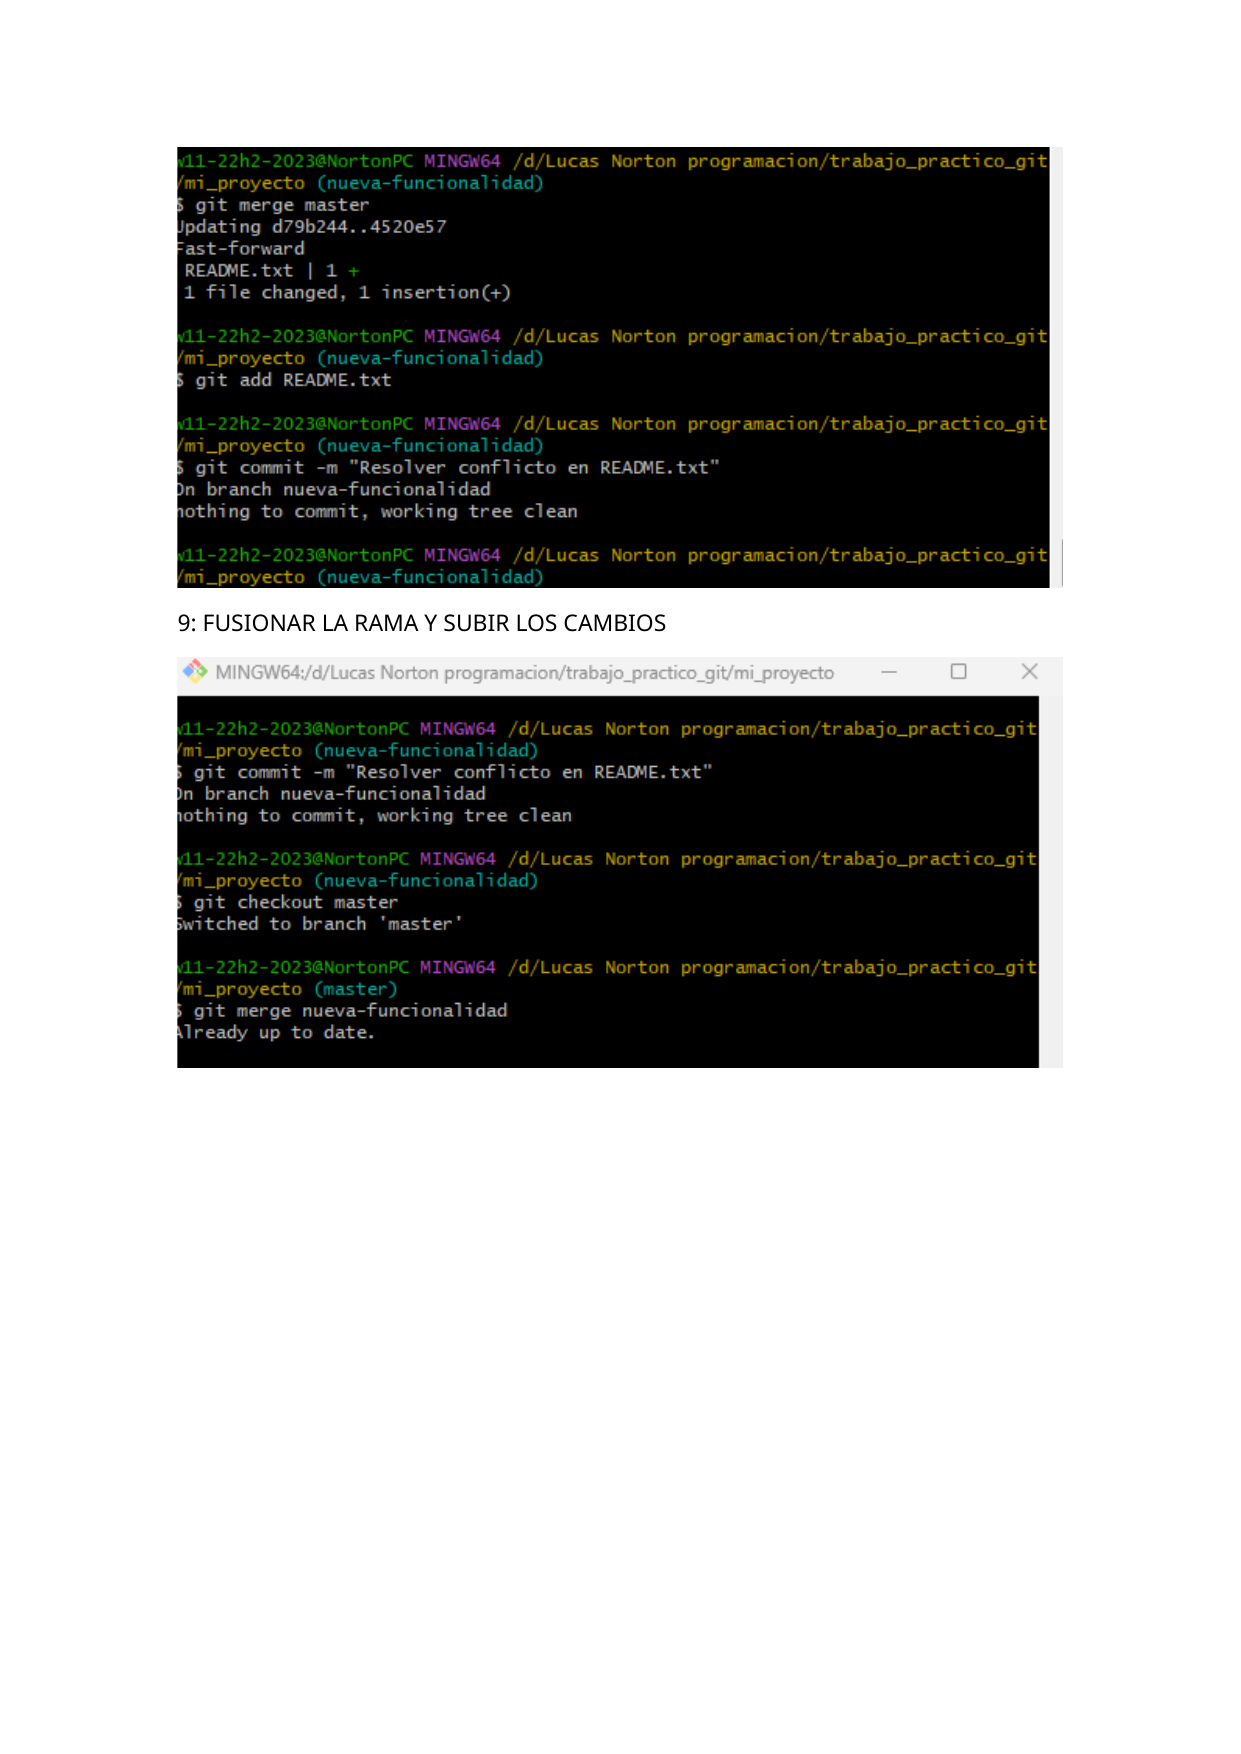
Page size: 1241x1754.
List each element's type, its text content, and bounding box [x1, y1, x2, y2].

text 9: FUSIONAR LA RAMA Y SUBIR LOS CAMBIOS [177, 607, 1063, 638]
picture [177, 147, 1063, 588]
picture [177, 657, 1063, 1068]
